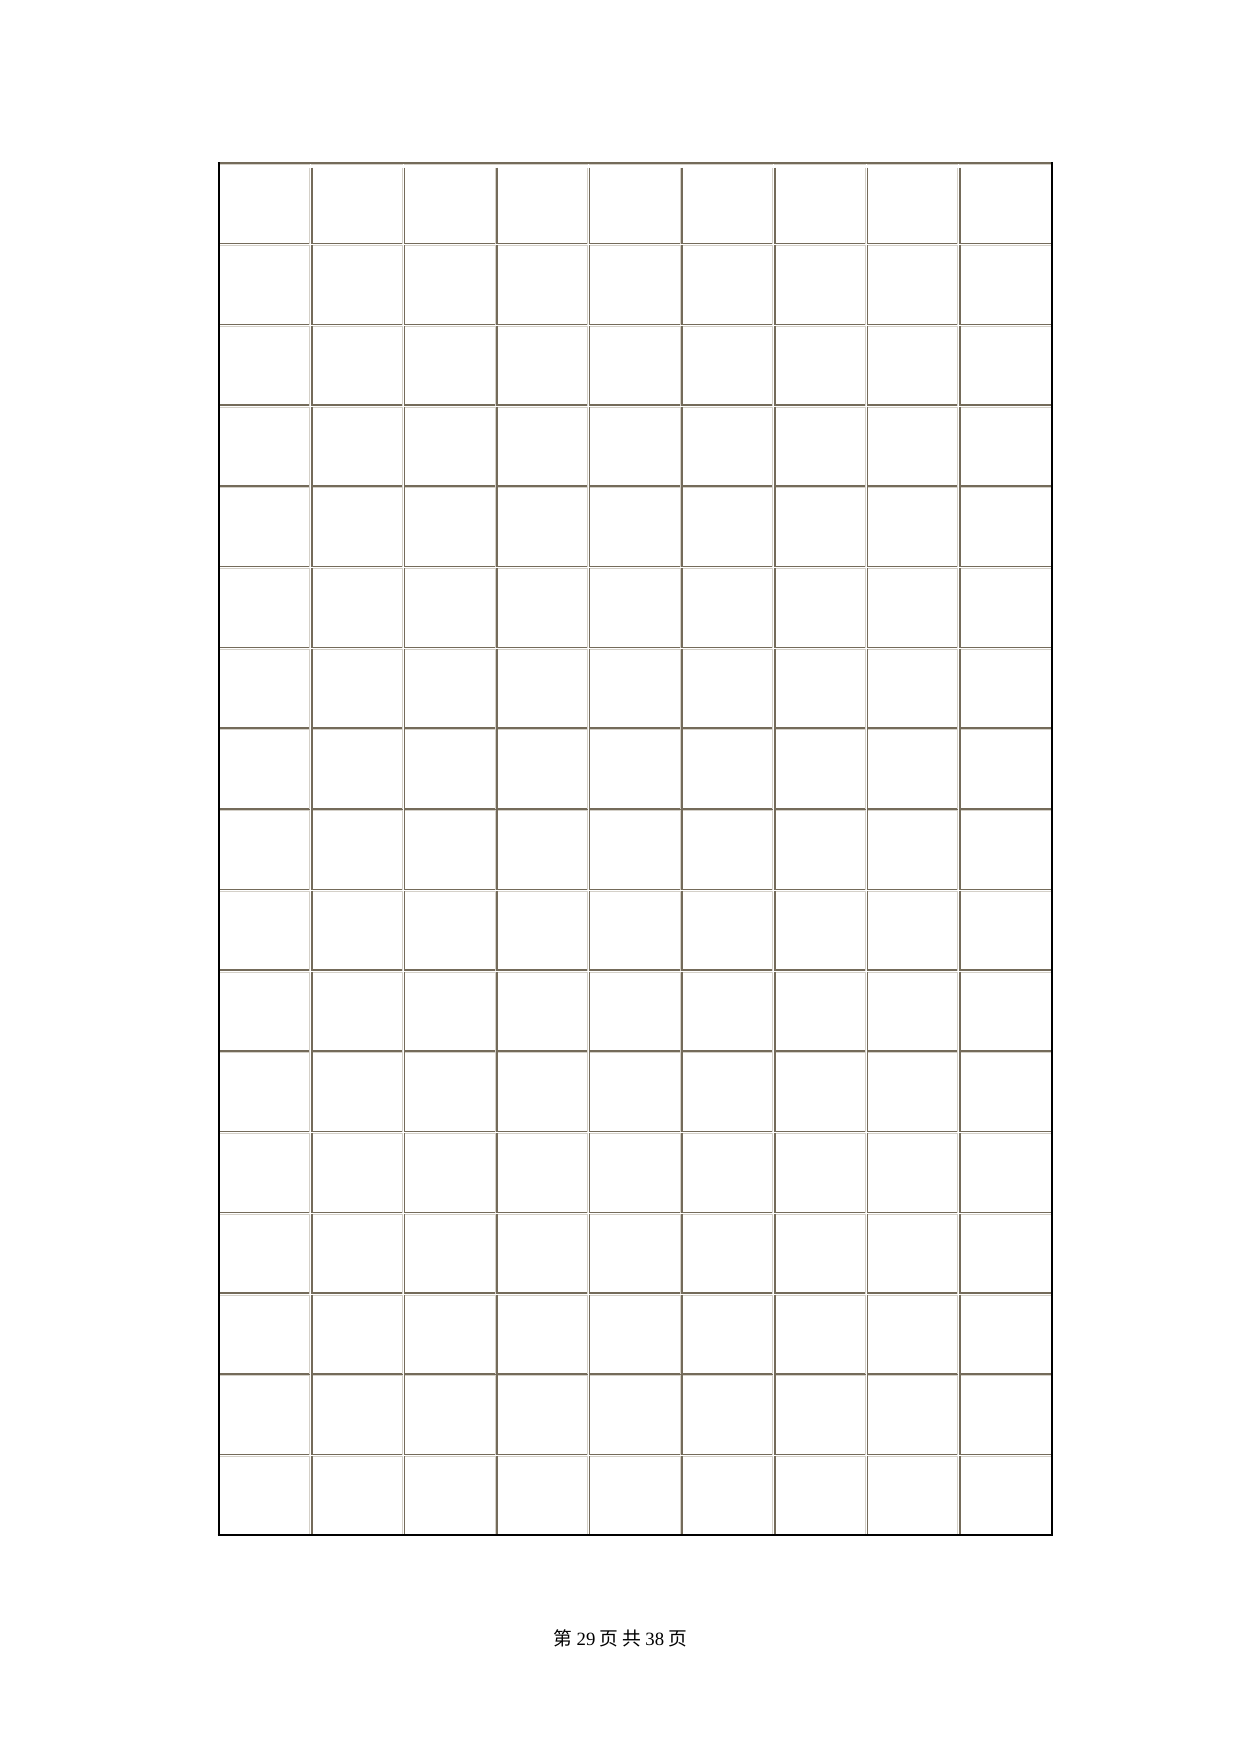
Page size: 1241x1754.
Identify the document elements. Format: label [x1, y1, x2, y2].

table_cell [683, 1376, 772, 1454]
table_cell [590, 973, 680, 1050]
table_cell [590, 730, 680, 808]
table_cell [590, 1134, 680, 1211]
table_cell [776, 1053, 865, 1131]
table_cell [498, 488, 587, 566]
table_cell [961, 811, 1051, 888]
table_cell [868, 1053, 957, 1131]
table_cell [961, 1457, 1051, 1534]
table_cell [683, 973, 772, 1050]
table_cell [868, 1296, 957, 1373]
table_cell [220, 650, 309, 727]
table_cell [405, 327, 495, 404]
table_cell [868, 327, 957, 404]
table_cell [220, 1053, 309, 1131]
table_cell [868, 1376, 957, 1454]
table_cell [405, 1134, 495, 1211]
table_cell [961, 408, 1051, 485]
table_cell [776, 892, 865, 969]
table_cell [683, 650, 772, 727]
table_cell [776, 569, 865, 646]
table_cell [313, 892, 402, 969]
table_cell [220, 164, 311, 243]
table_cell [405, 246, 495, 323]
table_cell [405, 730, 495, 808]
table_cell [220, 730, 309, 808]
table_cell [405, 811, 495, 888]
table_cell [590, 488, 680, 566]
table_cell [590, 246, 680, 323]
table_cell [590, 811, 680, 888]
table_cell [776, 1376, 865, 1454]
table_cell [220, 327, 309, 404]
table_cell [774, 165, 866, 243]
table_cell [498, 327, 587, 404]
table_cell [313, 811, 402, 888]
table_cell [961, 892, 1051, 969]
table_cell [313, 1134, 402, 1211]
table_cell [313, 1457, 402, 1534]
table_cell [590, 1296, 680, 1373]
table_cell [868, 1457, 957, 1534]
table_cell [590, 569, 680, 646]
table_cell [590, 327, 680, 404]
table_cell [683, 569, 772, 646]
table_cell [405, 1215, 495, 1292]
table_cell [498, 1296, 587, 1373]
table_cell [405, 973, 495, 1050]
table_cell [961, 1215, 1051, 1292]
table_cell [961, 1296, 1051, 1373]
table_cell [590, 408, 680, 485]
table_cell [683, 1457, 772, 1534]
table_cell [868, 1215, 957, 1292]
table_cell [776, 408, 865, 485]
table_cell [498, 246, 587, 323]
table_cell [683, 811, 772, 888]
table_cell [776, 1296, 865, 1373]
table_cell [220, 246, 309, 323]
table_cell [683, 1134, 772, 1211]
table_cell [405, 892, 495, 969]
table_cell [683, 1053, 772, 1131]
table_cell [961, 1053, 1051, 1131]
table_cell [961, 650, 1051, 727]
table_cell [868, 1134, 957, 1211]
table_cell [313, 650, 402, 727]
table_cell [868, 730, 957, 808]
table_cell [313, 408, 402, 485]
table_cell [496, 165, 588, 243]
table_cell [961, 569, 1051, 646]
table_cell [776, 488, 865, 566]
table_cell [404, 165, 496, 243]
table_cell [220, 1134, 309, 1211]
table_cell [590, 892, 680, 969]
table_cell [961, 730, 1051, 808]
table_cell [313, 488, 402, 566]
table_cell [498, 569, 587, 646]
table_cell [776, 730, 865, 808]
table_cell [498, 730, 587, 808]
table_cell [405, 1376, 495, 1454]
table_cell [498, 1457, 587, 1534]
table_cell [313, 246, 402, 323]
table_cell [498, 1134, 587, 1211]
table_cell [959, 165, 1051, 243]
table_cell [313, 730, 402, 808]
table_cell [220, 1296, 309, 1373]
table_cell [683, 1215, 772, 1292]
table_cell [313, 1215, 402, 1292]
table_cell [220, 811, 309, 888]
table_cell [776, 650, 865, 727]
table_cell [405, 488, 495, 566]
table_cell [498, 973, 587, 1050]
table_cell [961, 488, 1051, 566]
table_cell [498, 408, 587, 485]
table_cell [683, 1296, 772, 1373]
table_cell [776, 246, 865, 323]
table_cell [313, 569, 402, 646]
table_cell [681, 164, 774, 243]
table_cell [311, 165, 404, 243]
table_cell [590, 1457, 680, 1534]
table_cell [868, 408, 957, 485]
table_cell [405, 569, 495, 646]
table_cell [776, 1215, 865, 1292]
table_cell [590, 1376, 680, 1454]
table_cell [961, 327, 1051, 404]
table_cell [683, 408, 772, 485]
table_cell [961, 973, 1051, 1050]
table_cell [405, 650, 495, 727]
table_cell [868, 650, 957, 727]
table_cell [405, 1457, 495, 1534]
table_cell [220, 1457, 309, 1534]
table_cell [498, 1215, 587, 1292]
table_cell [776, 327, 865, 404]
table_cell [961, 1376, 1051, 1454]
table_cell [220, 973, 309, 1050]
table_cell [220, 1215, 309, 1292]
table_cell [220, 1376, 309, 1454]
table_cell [868, 488, 957, 566]
table_cell [220, 892, 309, 969]
table_cell [776, 1457, 865, 1534]
table_cell [683, 730, 772, 808]
table_cell [405, 1296, 495, 1373]
table_cell [683, 892, 772, 969]
table_cell [590, 650, 680, 727]
table_cell [313, 1053, 402, 1131]
table_cell [220, 488, 309, 566]
table_cell [868, 811, 957, 888]
table_cell [961, 246, 1051, 323]
table_cell [776, 1134, 865, 1211]
table_cell [313, 327, 402, 404]
table_cell [313, 973, 402, 1050]
table_cell [498, 811, 587, 888]
table_cell [776, 811, 865, 888]
table_cell [868, 569, 957, 646]
table_cell [498, 1053, 587, 1131]
table_cell [776, 973, 865, 1050]
table_cell [220, 408, 309, 485]
table_cell [498, 650, 587, 727]
table_cell [313, 1296, 402, 1373]
table_cell [498, 1376, 587, 1454]
table_cell [868, 246, 957, 323]
table_cell [868, 892, 957, 969]
table_cell [220, 569, 309, 646]
table_cell [866, 164, 959, 243]
table_cell [313, 1376, 402, 1454]
table_cell [498, 892, 587, 969]
table_cell [868, 973, 957, 1050]
table_cell [590, 1053, 680, 1131]
table_cell [590, 1215, 680, 1292]
table_cell [683, 327, 772, 404]
table_cell [405, 408, 495, 485]
table_cell [405, 1053, 495, 1131]
table_cell [961, 1134, 1051, 1211]
table_cell [589, 165, 681, 243]
table_cell [683, 246, 772, 323]
table_cell [683, 488, 772, 566]
